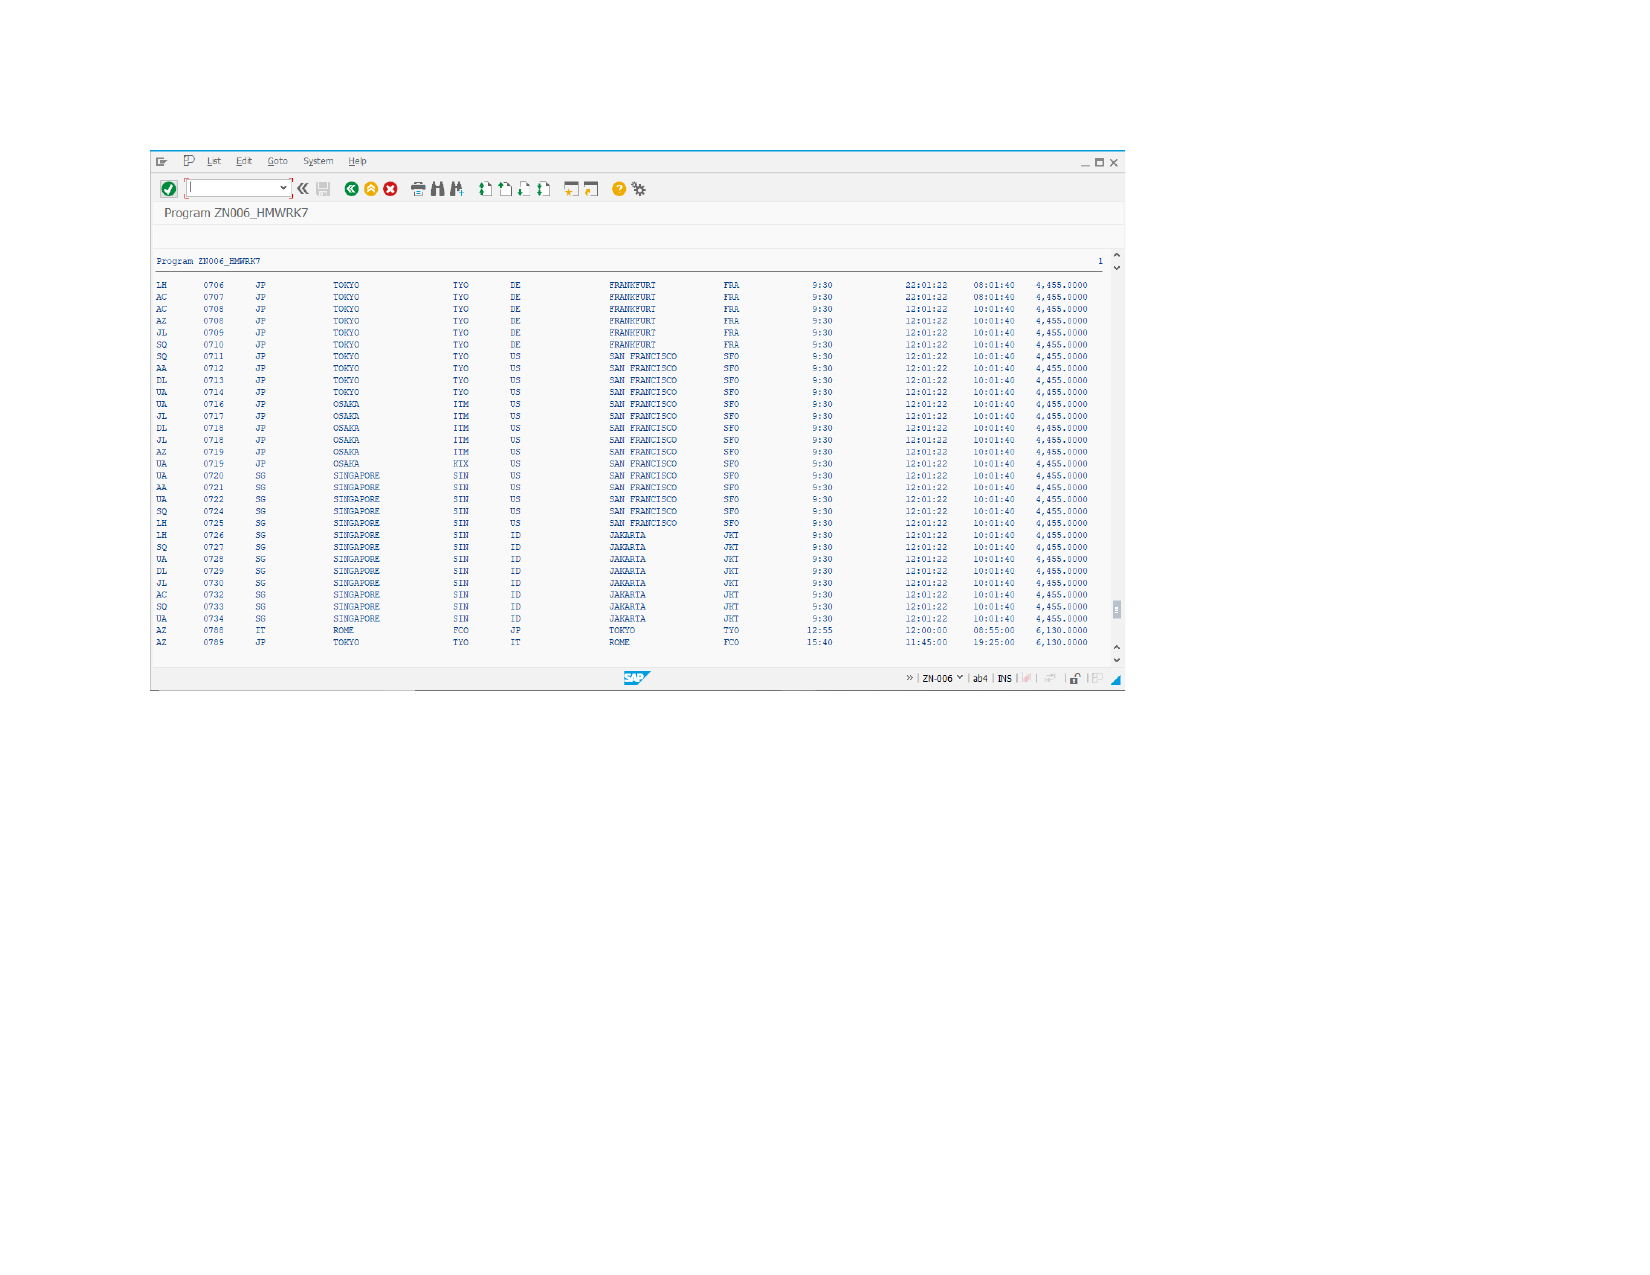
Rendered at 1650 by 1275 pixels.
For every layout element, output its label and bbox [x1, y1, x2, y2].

picture [150, 152, 1125, 691]
